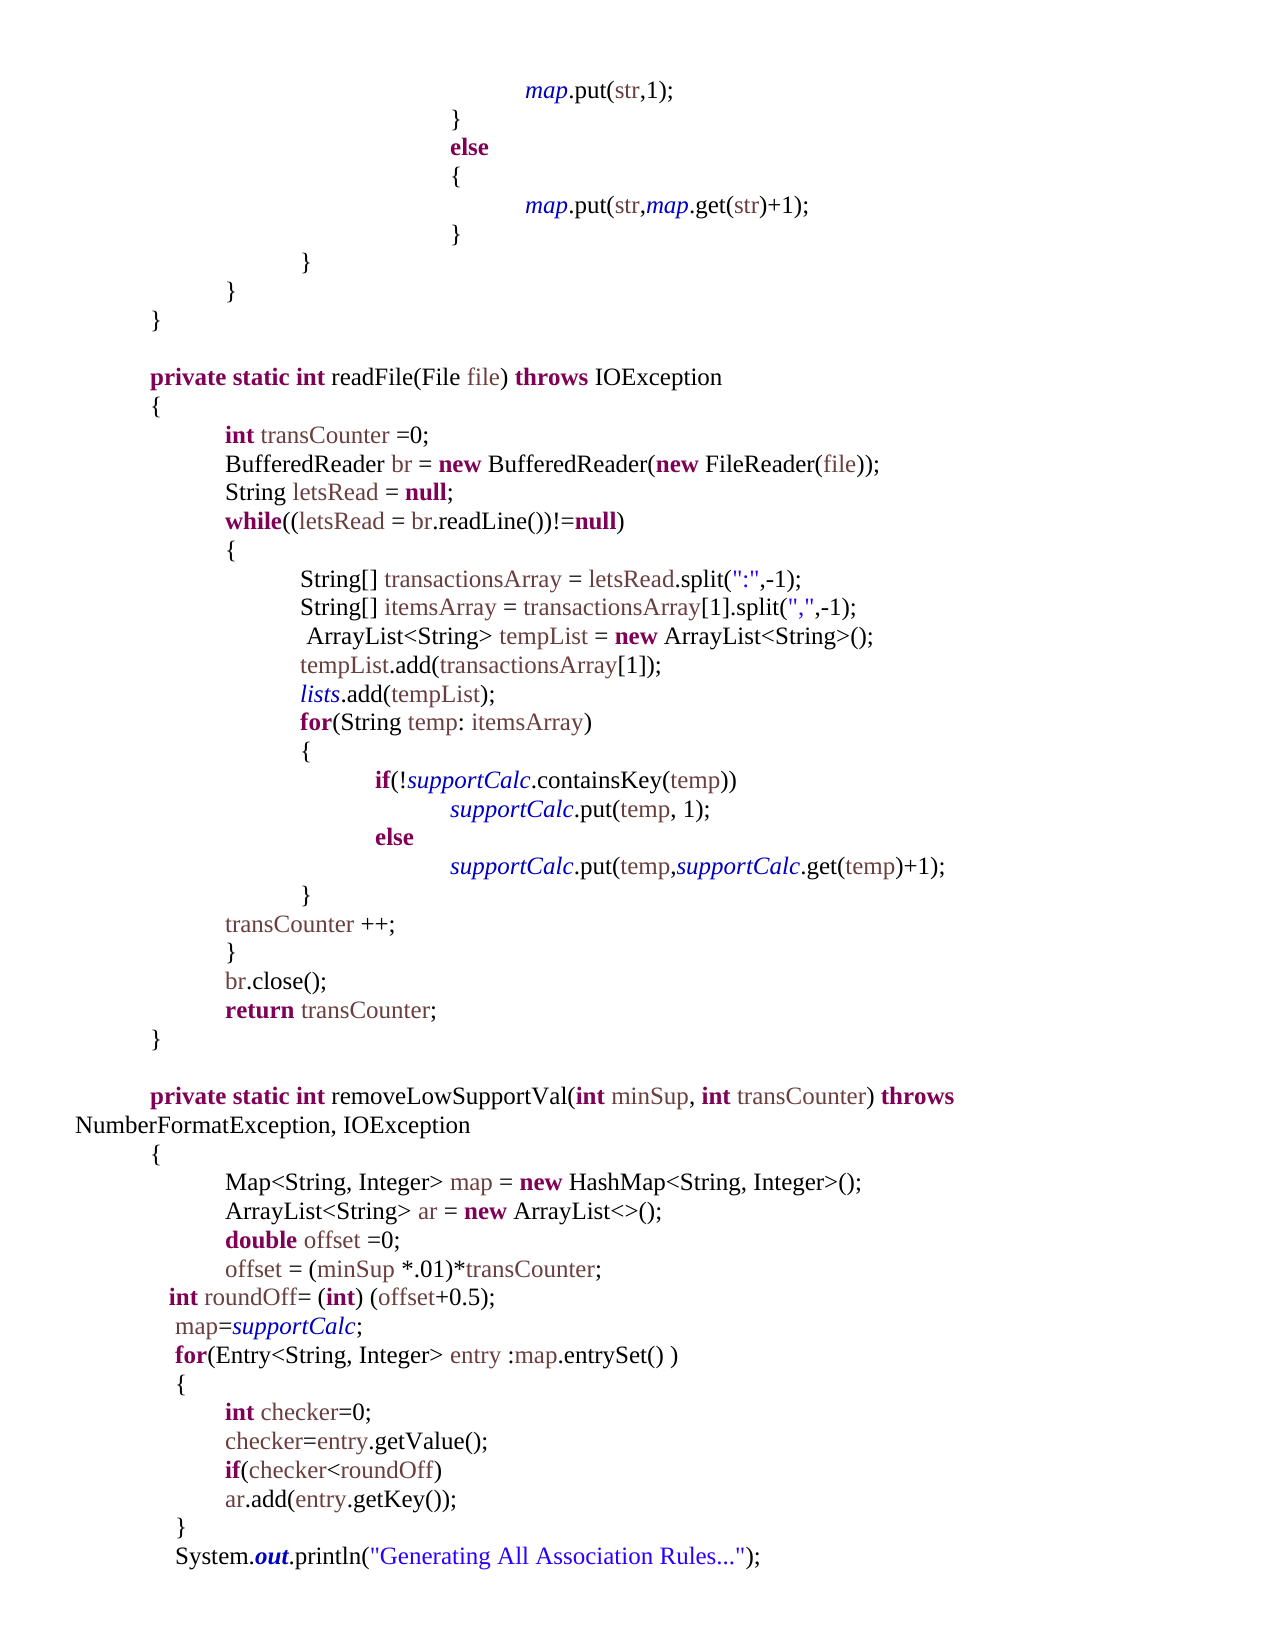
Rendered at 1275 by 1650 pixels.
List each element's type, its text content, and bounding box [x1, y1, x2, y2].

text String[] itemsArray = transactionsArray[1].split(",",-1); [75, 592, 1200, 621]
text ar.add(entry.getKey()); [75, 1484, 1200, 1512]
text { [75, 535, 1200, 564]
text { [75, 161, 1200, 190]
text ArrayList<String> tempList = new ArrayList<String>(); [75, 621, 1200, 650]
text BufferedReader br = new BufferedReader(new FileReader(file)); [75, 449, 1200, 477]
text } [75, 1512, 1200, 1541]
text offset = (minSup *.01)*transCounter; [75, 1254, 1200, 1282]
text String[] transactionsArray = letsRead.split(":",-1); [75, 564, 1200, 592]
text } [75, 1024, 1200, 1052]
text checker=entry.getValue(); [75, 1426, 1200, 1455]
text if(checker<roundOff) [75, 1455, 1200, 1484]
text int roundOff= (int) (offset+0.5); [75, 1282, 1200, 1311]
text else [75, 822, 1200, 851]
text lists.add(tempList); [75, 679, 1200, 707]
text private static int removeLowSupportVal(int minSup, int transCounter) throws NumberFormatException, IOException [75, 1081, 1200, 1139]
text map=supportCalc; [75, 1311, 1200, 1340]
text map.put(str,map.get(str)+1); [75, 190, 1200, 219]
text tempList.add(transactionsArray[1]); [75, 650, 1200, 679]
text double offset =0; [75, 1225, 1200, 1254]
text for(Entry<String, Integer> entry :map.entrySet() ) [75, 1340, 1200, 1369]
text System.out.println("Generating All Association Rules..."); [75, 1541, 1200, 1570]
text } [75, 880, 1200, 909]
text if(!supportCalc.containsKey(temp)) [75, 765, 1200, 794]
text int checker=0; [75, 1397, 1200, 1426]
text private static int readFile(File file) throws IOException [75, 362, 1200, 391]
text } [75, 247, 1200, 276]
text int transCounter =0; [75, 420, 1200, 449]
text Map<String, Integer> map = new HashMap<String, Integer>(); [75, 1167, 1200, 1196]
text { [75, 391, 1200, 420]
text supportCalc.put(temp,supportCalc.get(temp)+1); [75, 851, 1200, 880]
text } [75, 937, 1200, 966]
text String letsRead = null; [75, 477, 1200, 506]
text } [75, 104, 1200, 132]
text return transCounter; [75, 995, 1200, 1024]
text ArrayList<String> ar = new ArrayList<>(); [75, 1196, 1200, 1225]
text { [75, 1369, 1200, 1397]
text } [75, 219, 1200, 247]
text { [75, 736, 1200, 765]
text br.close(); [75, 966, 1200, 995]
text } [75, 276, 1200, 305]
text supportCalc.put(temp, 1); [75, 794, 1200, 822]
text transCounter ++; [75, 909, 1200, 937]
text else [75, 132, 1200, 161]
text } [75, 305, 1200, 334]
text for(String temp: itemsArray) [75, 707, 1200, 736]
text map.put(str,1); [75, 75, 1200, 104]
text { [75, 1139, 1200, 1167]
text while((letsRead = br.readLine())!=null) [75, 506, 1200, 535]
